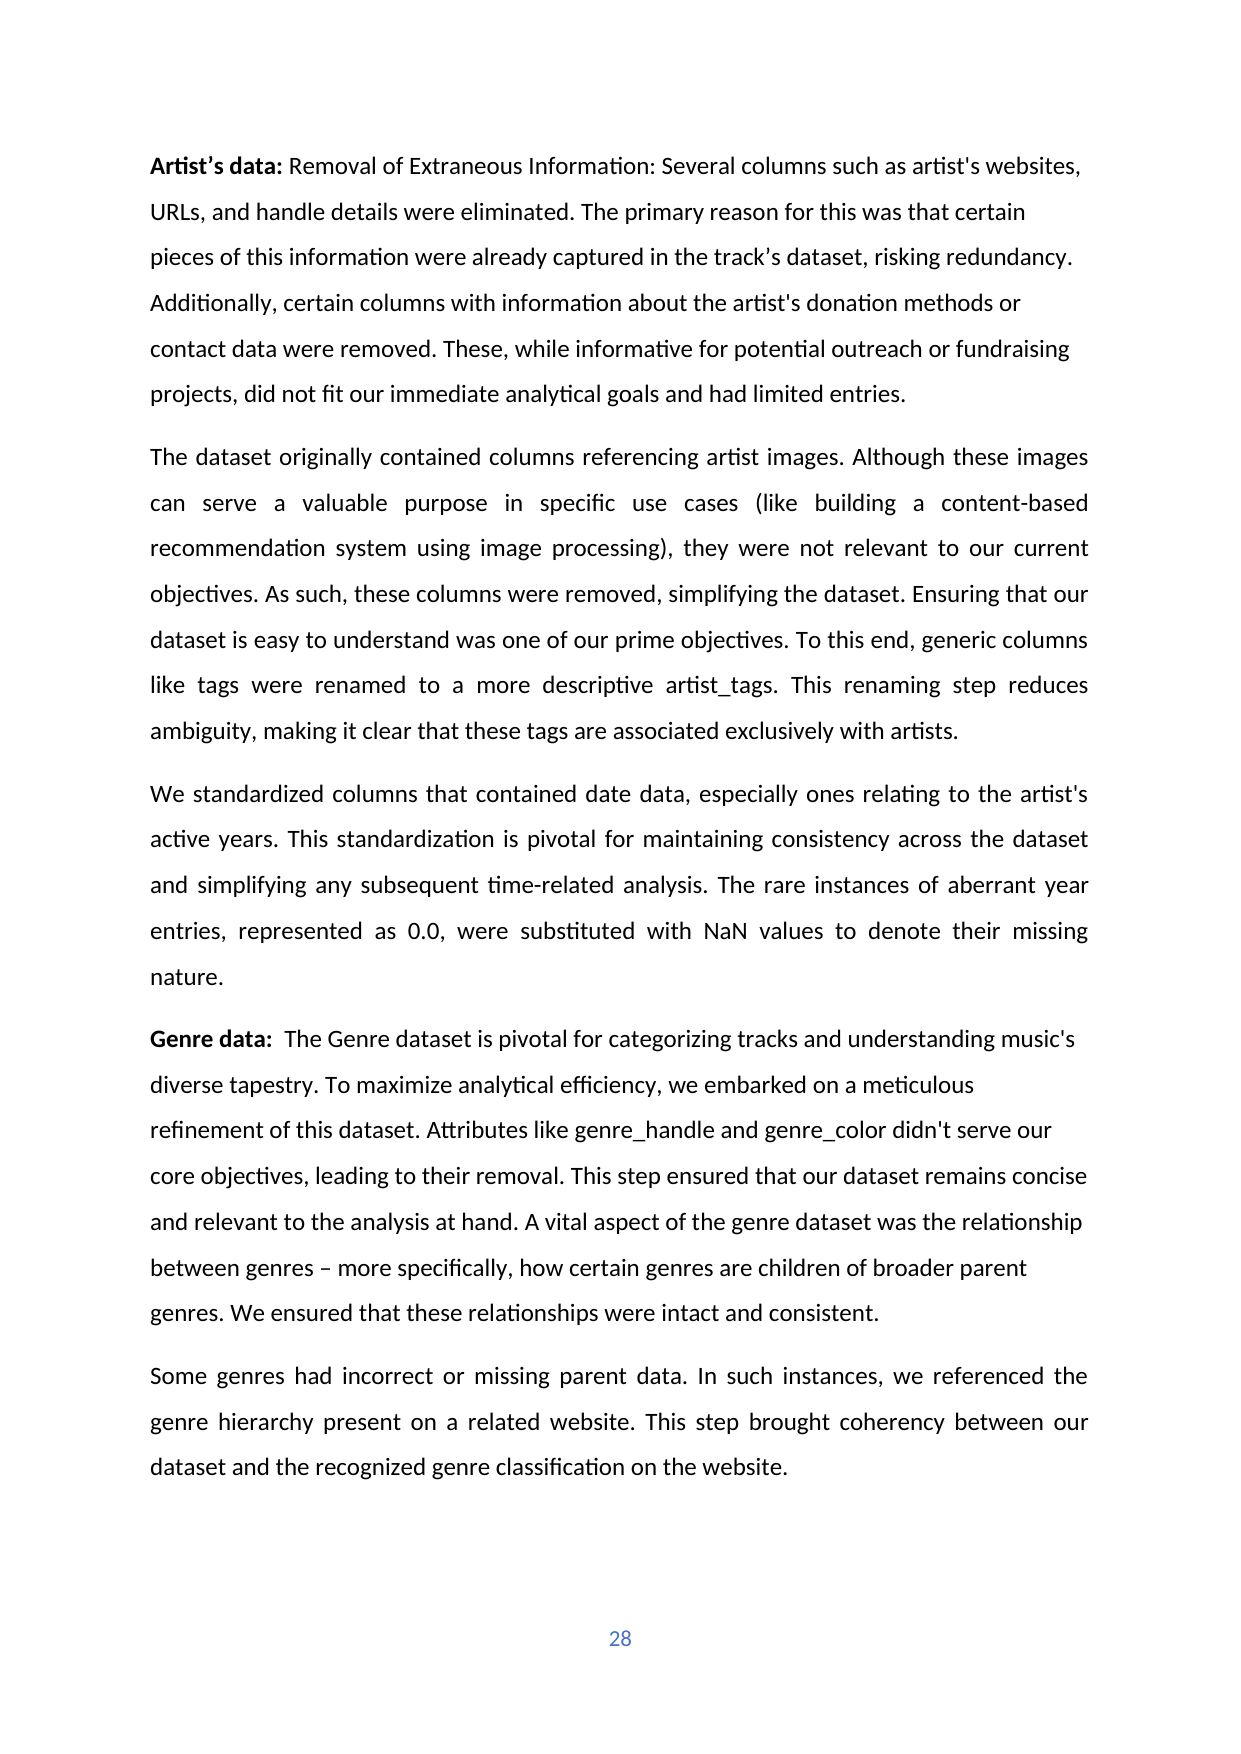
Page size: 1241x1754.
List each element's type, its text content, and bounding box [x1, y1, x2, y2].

text Genre data: The Genre dataset is pivotal for categorizing tracks and understanding music's diverse tapestry. To maximize analytical efficiency, we embarked on a meticulous refinement of this dataset. Attributes like genre_handle and genre_color didn't serve our core objectives, leading to their removal. This step ensured that our dataset remains concise and relevant to the analysis at hand. A vital aspect of the genre dataset was the relationship between genres – more specifically, how certain genres are children of broader parent genres. We ensured that these relationships were intact and consistent. [150, 1023, 1090, 1328]
text We standardized columns that contained date data, especially ones relating to the artist's active years. This standardization is pivotal for maintaining consistency across the dataset and simplifying any subsequent time-related analysis. The rare instances of aberrant year entries, represented as 0.0, were substituted with NaN values to denote their missing nature. [150, 778, 1090, 991]
text Artist’s data: Removal of Extraneous Information: Several columns such as artist's websites, URLs, and handle details were eliminated. The primary reason for this was that certain pieces of this information were already captured in the track’s dataset, risking redundancy. Additionally, certain columns with information about the artist's donation methods or contact data were removed. These, while informative for potential outreach or fundraising projects, did not fit our immediate analytical goals and had limited entries. [150, 150, 1090, 409]
text The dataset originally contained columns referencing artist images. Although these images can serve a valuable purpose in specific use cases (like building a content-based recommendation system using image processing), they were not relevant to our current objectives. As such, these columns were removed, simplifying the dataset. Ensuring that our dataset is easy to understand was one of our prime objectives. To this end, generic columns like tags were renamed to a more descriptive artist_tags. This renaming step reduces ambiguity, making it clear that these tags are associated exclusively with artists. [150, 441, 1090, 746]
text Some genres had incorrect or missing parent data. In such instances, we referenced the genre hierarchy present on a related website. This step brought coherency between our dataset and the recognized genre classification on the website. [150, 1360, 1090, 1482]
